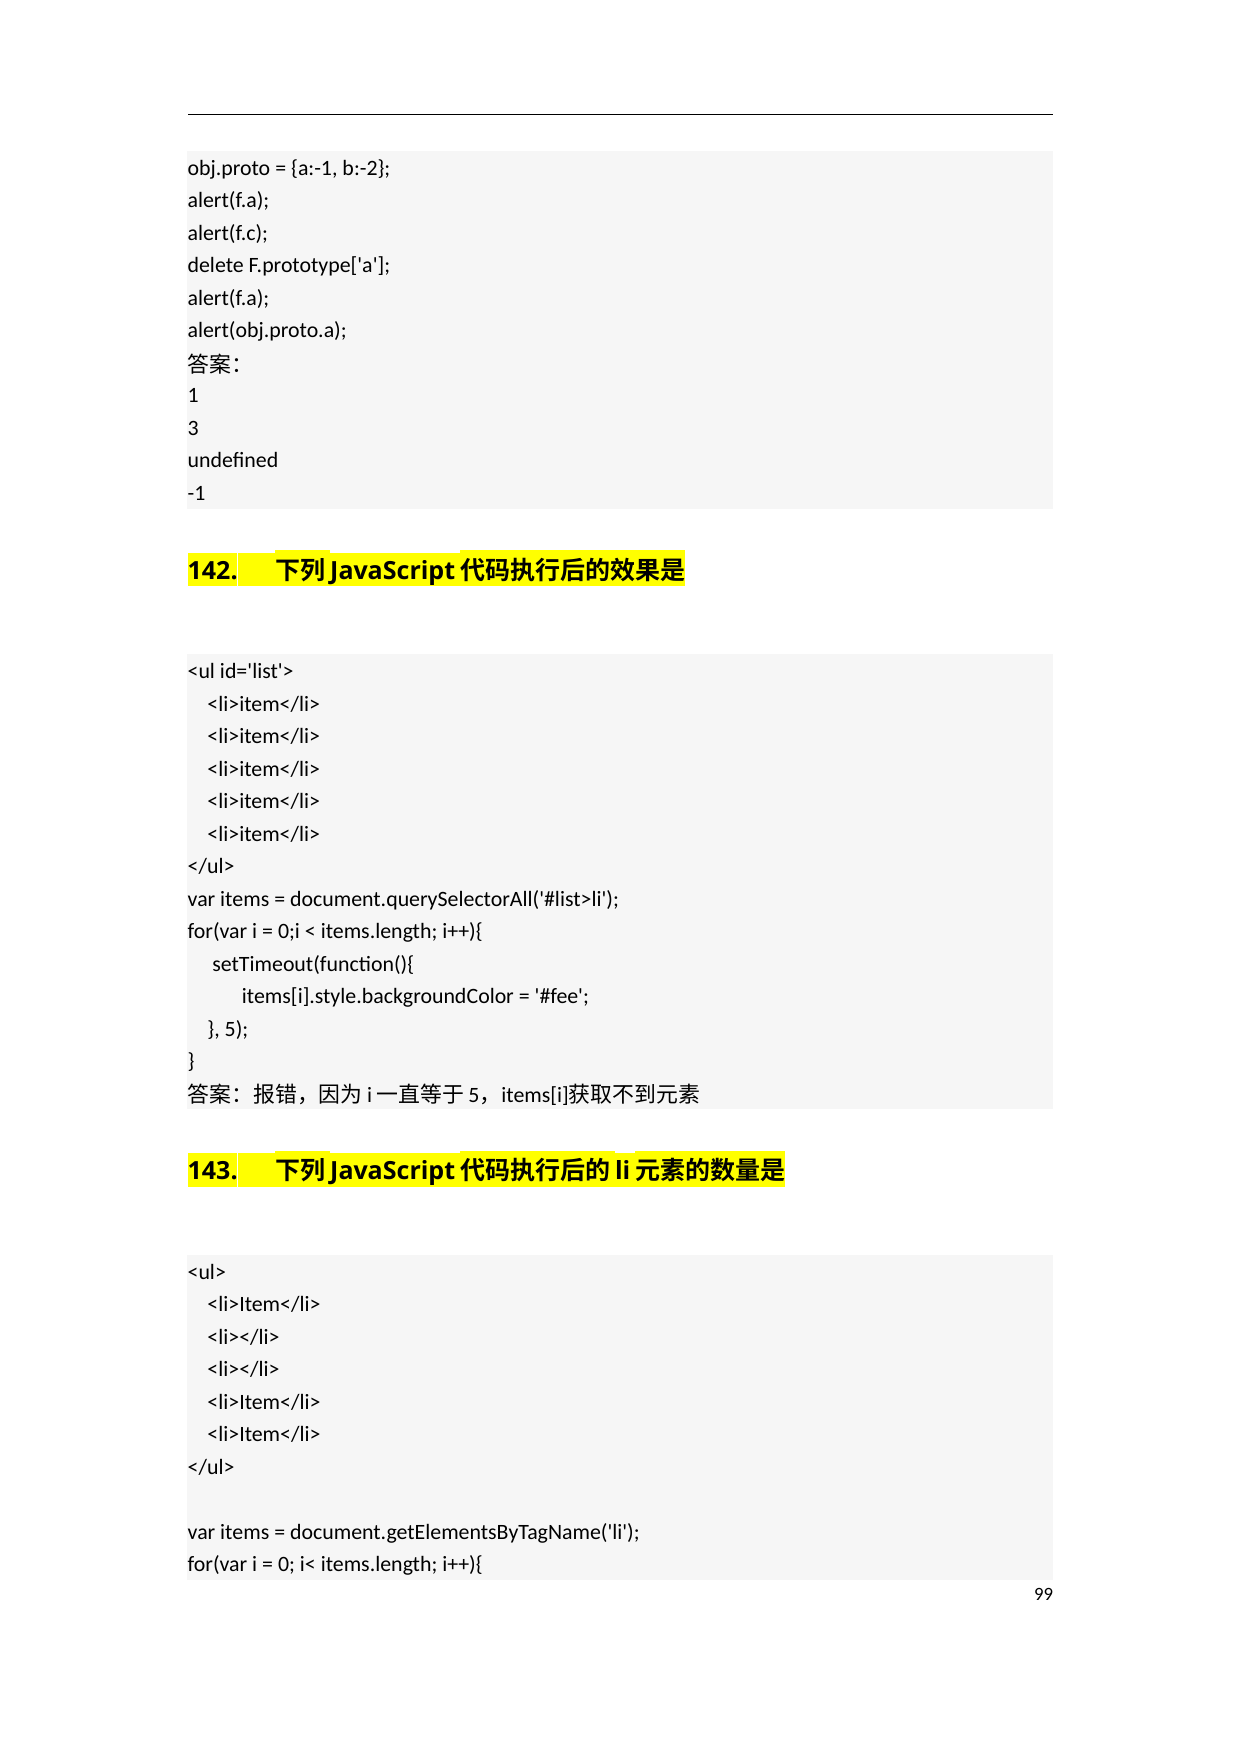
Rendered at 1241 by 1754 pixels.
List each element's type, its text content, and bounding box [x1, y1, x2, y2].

text 下列JavaScript代码执行后的效果是 [187, 536, 1053, 601]
text delete F.prototype['a']; [187, 249, 1053, 281]
text alert(f.a); [187, 184, 1053, 216]
text for(var i = 0;i < items.length; i++){ [187, 914, 1053, 947]
text <li>item</li> [187, 817, 1053, 849]
text items[i].style.backgroundColor = '#fee'; [187, 979, 1053, 1012]
text alert(f.a); [187, 281, 1053, 314]
text setTimeout(function(){ [187, 947, 1053, 979]
text 答案：报错，因为i一直等于5，items[i]获取不到元素 [187, 1077, 1053, 1109]
text alert(obj.proto.a); [187, 314, 1053, 346]
text var items = document.querySelectorAll('#list>li'); [187, 882, 1053, 914]
text 3 [187, 411, 1053, 444]
text } [187, 1044, 1053, 1077]
text }, 5); [187, 1012, 1053, 1044]
text alert(f.c); [187, 216, 1053, 249]
text <li>item</li> [187, 784, 1053, 817]
text 下列JavaScript代码执行后的li元素的数量是 [187, 1136, 1053, 1201]
text <li>item</li> [187, 719, 1053, 752]
text <li>Item</li> [187, 1417, 1053, 1450]
text for(var i = 0; i< items.length; i++){ [187, 1547, 1053, 1580]
text <ul id='list'> [187, 654, 1053, 687]
text -1 [187, 476, 1053, 509]
text <li>Item</li> [187, 1385, 1053, 1417]
text </ul> [187, 849, 1053, 882]
text </ul> [187, 1450, 1053, 1482]
text <li></li> [187, 1320, 1053, 1352]
text <li>Item</li> [187, 1287, 1053, 1320]
text 1 [187, 379, 1053, 411]
text 答案： [187, 346, 1053, 379]
text <li></li> [187, 1352, 1053, 1385]
text <li>item</li> [187, 752, 1053, 784]
text <li>item</li> [187, 687, 1053, 719]
text undefined [187, 444, 1053, 476]
text <ul> [187, 1255, 1053, 1287]
text obj.proto = {a:-1, b:-2}; [187, 151, 1053, 184]
text var items = document.getElementsByTagName('li'); [187, 1515, 1053, 1547]
